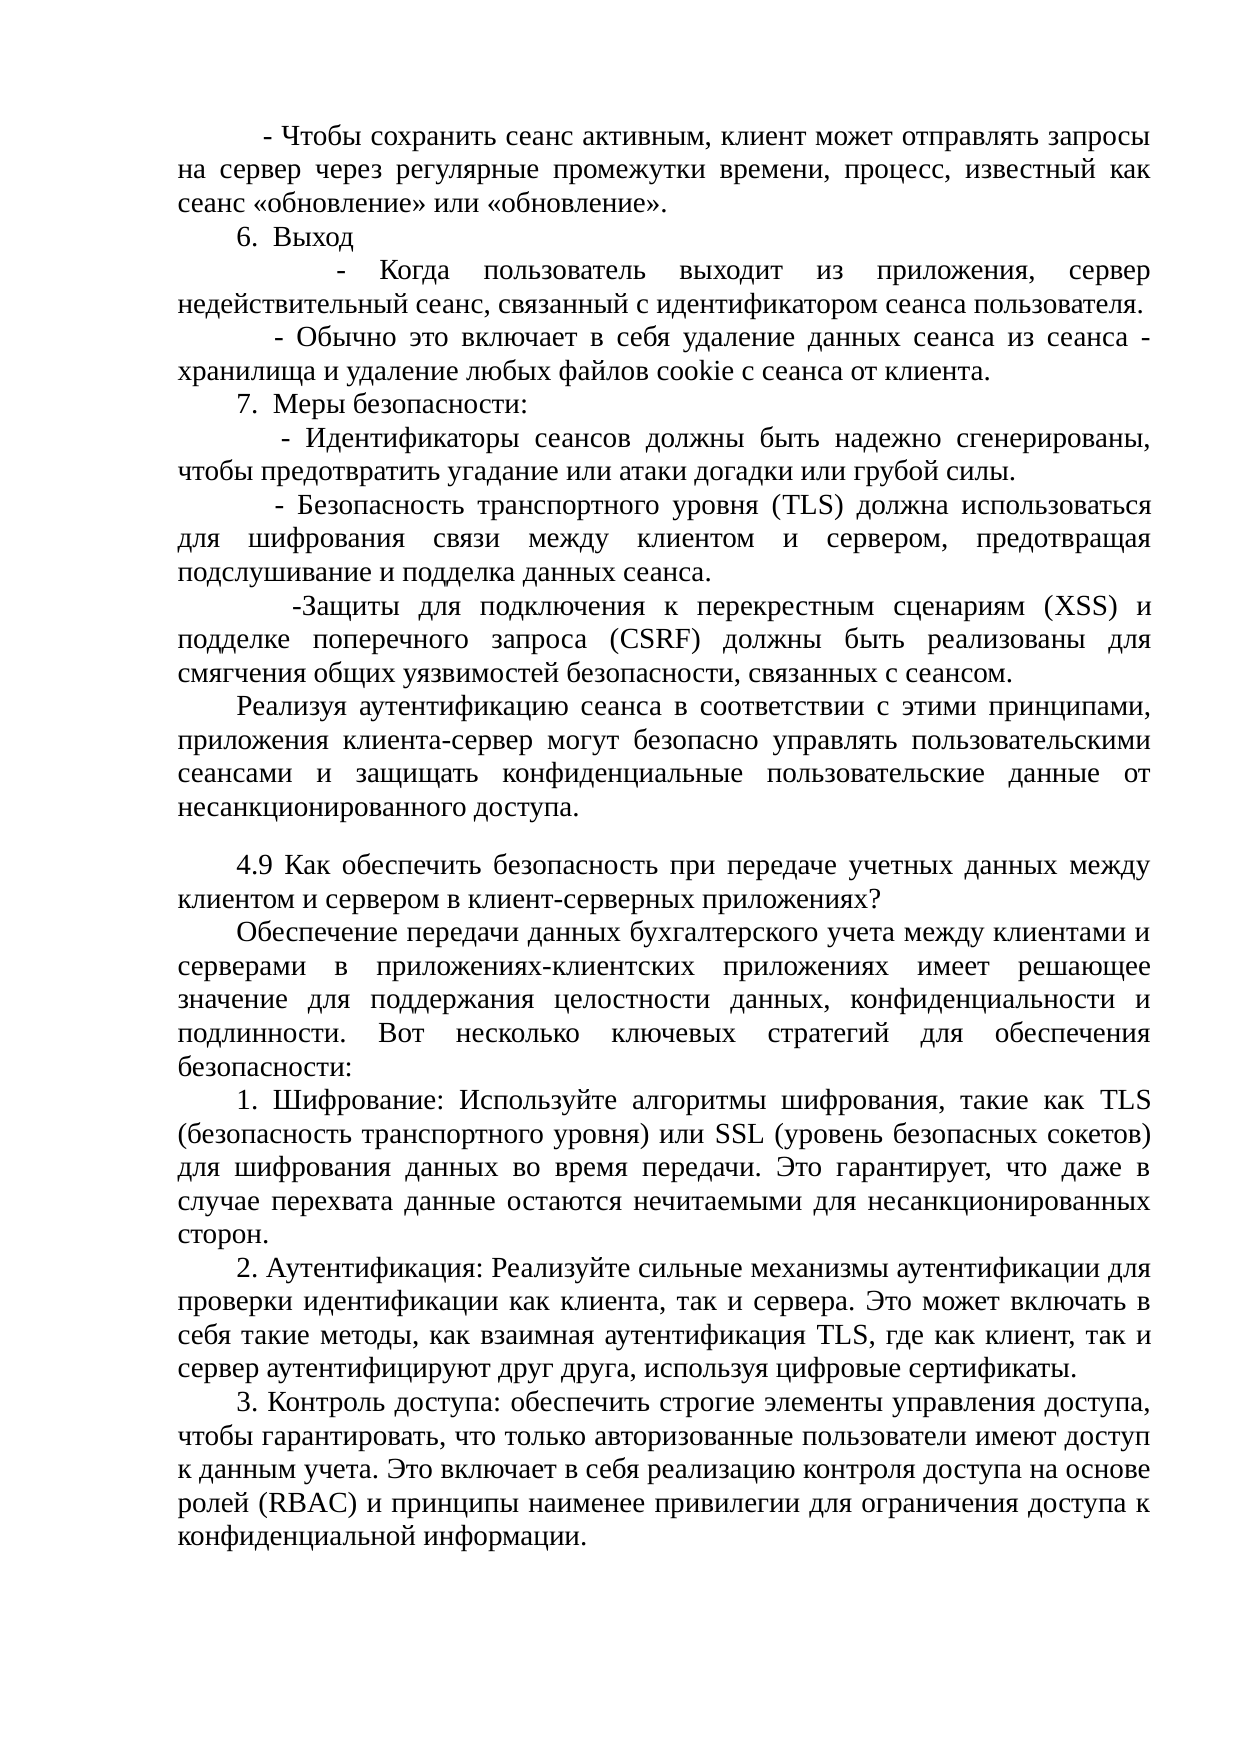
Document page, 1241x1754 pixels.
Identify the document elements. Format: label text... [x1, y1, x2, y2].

text 2. Аутентификация: Реализуйте сильные механизмы аутентификации для проверки идентификации как клиента, так и сервера. Это может включать в себя такие методы, как взаимная аутентификация TLS, где как клиент, так и сервер аутентифицируют друг друга, используя цифровые сертификаты. [177, 1250, 1152, 1384]
text - Когда пользователь выходит из приложения, сервер недействительный сеанс, связанный с идентификатором сеанса пользователя. [177, 252, 1152, 319]
text - Чтобы сохранить сеанс активным, клиент может отправлять запросы на сервер через регулярные промежутки времени, процесс, известный как сеанс «обновление» или «обновление». [177, 118, 1152, 219]
text Обеспечение передачи данных бухгалтерского учета между клиентами и серверами в приложениях-клиентских приложениях имеет решающее значение для поддержания целостности данных, конфиденциальности и подлинности. Вот несколько ключевых стратегий для обеспечения безопасности: [177, 914, 1152, 1082]
text 7. Меры безопасности: [177, 386, 1152, 420]
text - Идентификаторы сеансов должны быть надежно сгенерированы, чтобы предотвратить угадание или атаки догадки или грубой силы. [177, 420, 1152, 487]
text 1. Шифрование: Используйте алгоритмы шифрования, такие как TLS (безопасность транспортного уровня) или SSL (уровень безопасных сокетов) для шифрования данных во время передачи. Это гарантирует, что даже в случае перехвата данные остаются нечитаемыми для несанкционированных сторон. [177, 1082, 1152, 1250]
text 6. Выход [177, 219, 1152, 252]
text 4.9 Как обеспечить безопасность при передаче учетных данных между клиентом и сервером в клиент-серверных приложениях? [177, 847, 1152, 914]
text - Безопасность транспортного уровня (TLS) должна использоваться для шифрования связи между клиентом и сервером, предотвращая подслушивание и подделка данных сеанса. [177, 487, 1152, 588]
text - Обычно это включает в себя удаление данных сеанса из сеанса -хранилища и удаление любых файлов cookie с сеанса от клиента. [177, 319, 1152, 386]
text Реализуя аутентификацию сеанса в соответствии с этими принципами, приложения клиента-сервер могут безопасно управлять пользовательскими сеансами и защищать конфиденциальные пользовательские данные от несанкционированного доступа. [177, 688, 1152, 822]
text -Защиты для подключения к перекрестным сценариям (XSS) и подделке поперечного запроса (CSRF) должны быть реализованы для смягчения общих уязвимостей безопасности, связанных с сеансом. [177, 588, 1152, 688]
text 3. Контроль доступа: обеспечить строгие элементы управления доступа, чтобы гарантировать, что только авторизованные пользователи имеют доступ к данным учета. Это включает в себя реализацию контроля доступа на основе ролей (RBAC) и принципы наименее привилегии для ограничения доступа к конфиденциальной информации. [177, 1384, 1152, 1552]
